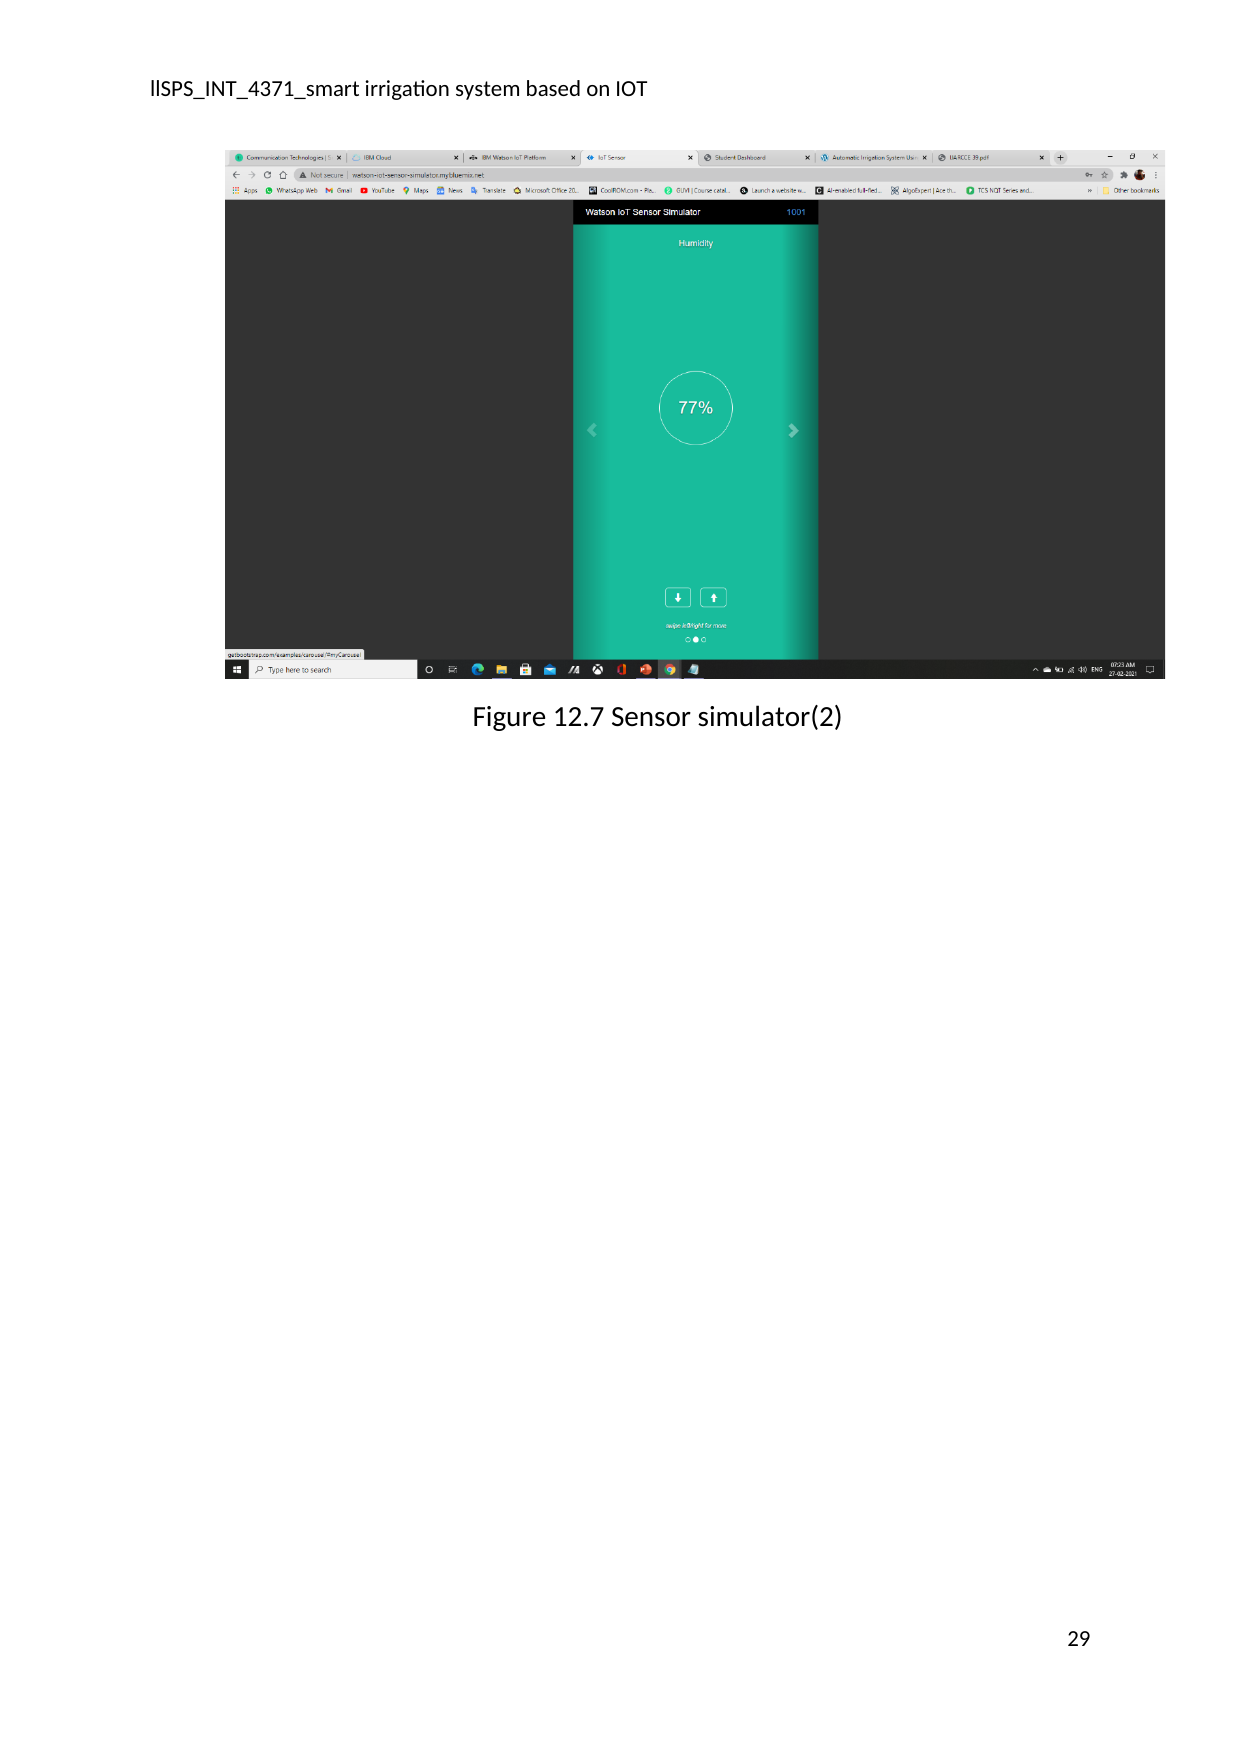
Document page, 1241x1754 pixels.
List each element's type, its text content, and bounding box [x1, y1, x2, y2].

text Figure 12.7 Sensor simulator(2) [225, 698, 1090, 733]
picture [225, 150, 1166, 679]
